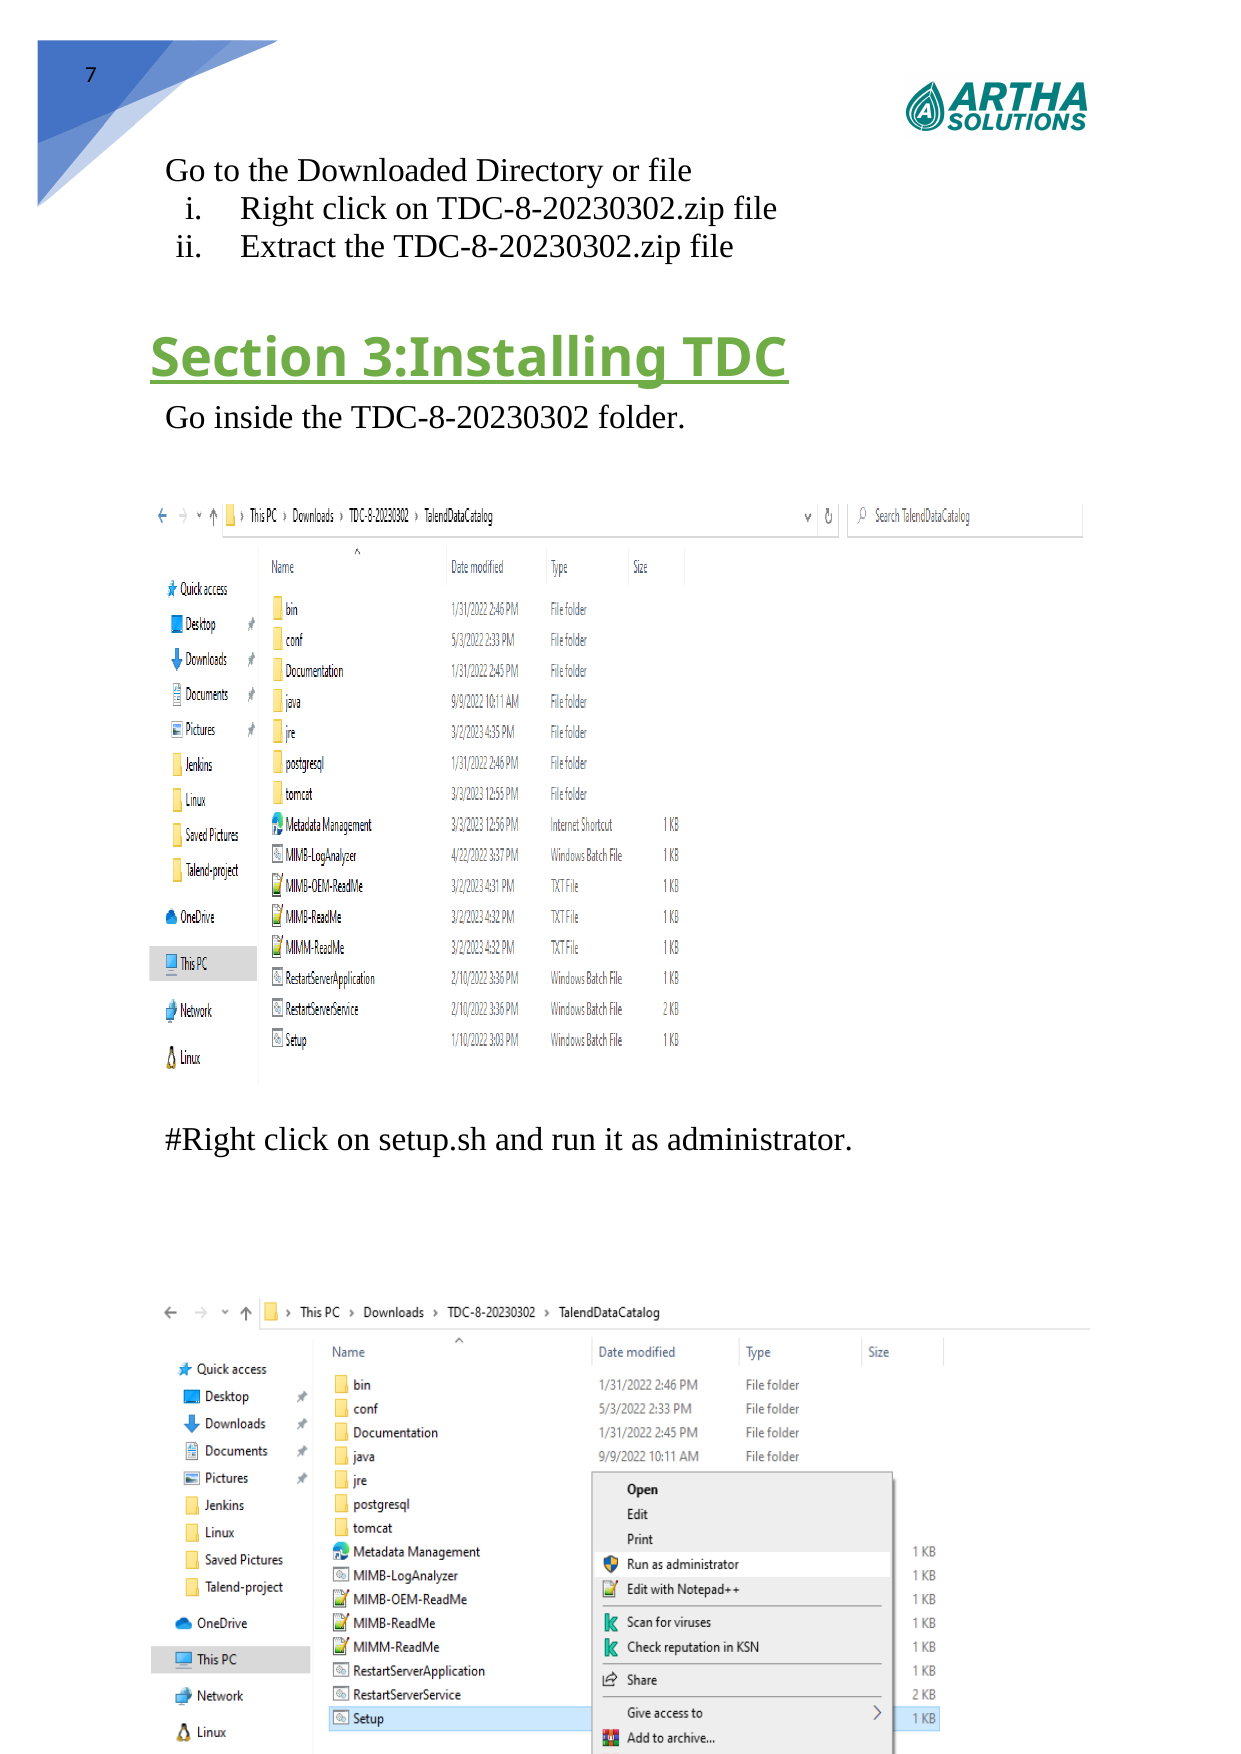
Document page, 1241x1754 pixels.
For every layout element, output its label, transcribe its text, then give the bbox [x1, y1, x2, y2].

list Extract the TDC-8-20230302.zip file [202, 227, 1090, 265]
text Go to the Downloaded Directory or file [165, 150, 1090, 188]
list Right click on TDC-8-20230302.zip file [202, 188, 1090, 227]
picture [37, 40, 279, 209]
picture [151, 1299, 1091, 1754]
picture [902, 73, 1091, 139]
text #Right click on setup.sh and run it as administrator. [165, 1119, 1090, 1157]
text Go inside the TDC-8-20230302 folder. [165, 398, 1090, 436]
subtitle Section 3:Installing TDC [150, 318, 1090, 392]
picture [149, 504, 1091, 1086]
